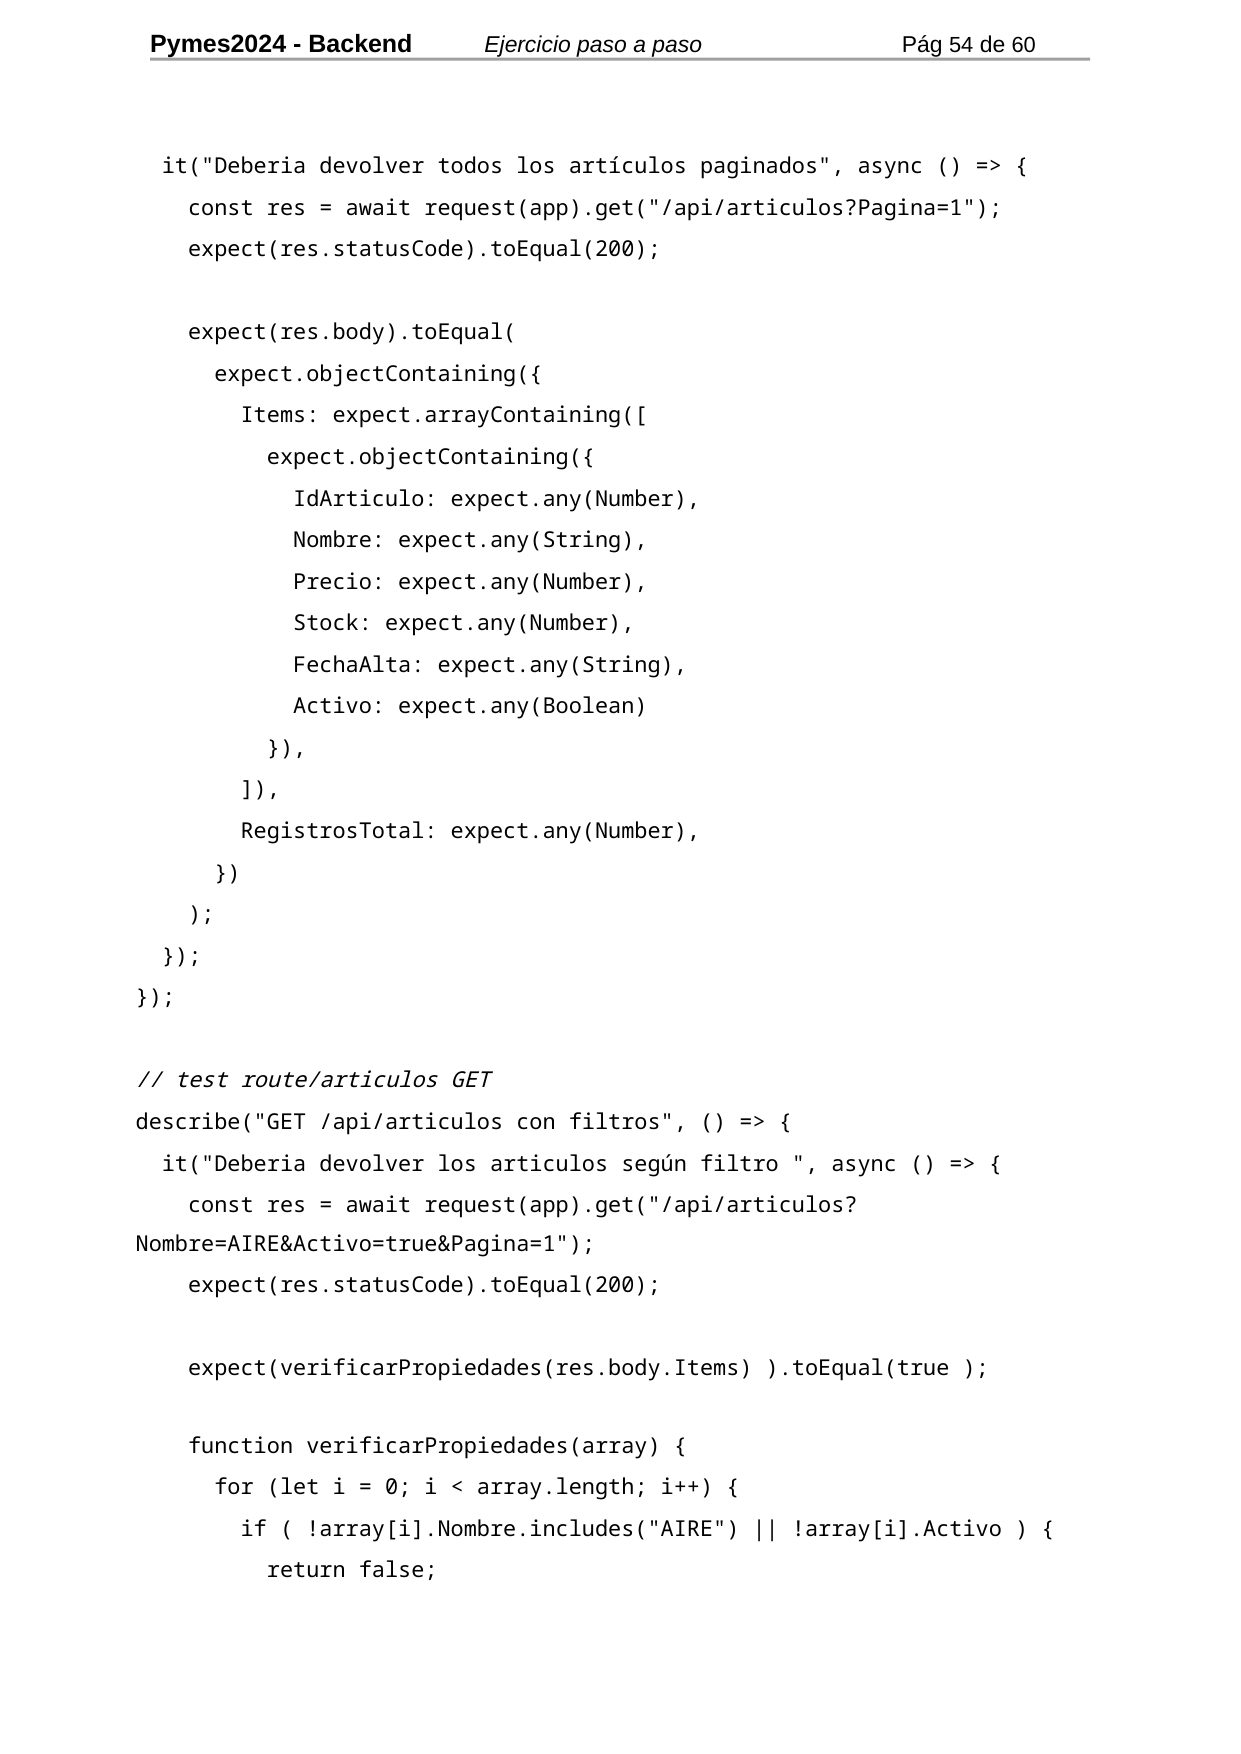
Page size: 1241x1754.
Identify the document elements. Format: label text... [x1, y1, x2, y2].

text expect.objectContaining({ [135, 358, 1094, 388]
text ); [135, 898, 1094, 928]
text }); [135, 940, 1094, 969]
text Nombre: expect.any(String), [135, 524, 1094, 554]
text expect(res.body).toEqual( [135, 316, 1094, 346]
text it("Deberia devolver los articulos según filtro ", async () => { [135, 1147, 1094, 1177]
text Precio: expect.any(Number), [135, 566, 1094, 595]
text expect(verificarPropiedades(res.body.Items) ).toEqual(true ); [135, 1352, 1094, 1382]
text FechaAlta: expect.any(String), [135, 649, 1094, 678]
text }); [135, 981, 1094, 1011]
text Items: expect.arrayContaining([ [135, 399, 1094, 429]
text function verificarPropiedades(array) { [135, 1429, 1094, 1459]
text expect(res.statusCode).toEqual(200); [135, 233, 1094, 263]
text ]), [135, 773, 1094, 803]
text // test route/articulos GET [135, 1064, 1094, 1094]
text }) [135, 857, 1094, 886]
text Stock: expect.any(Number), [135, 607, 1094, 637]
text expect.objectContaining({ [135, 441, 1094, 471]
text return false; [135, 1554, 1094, 1584]
text RegistrosTotal: expect.any(Number), [135, 815, 1094, 845]
text it("Deberia devolver todos los artículos paginados", async () => { [135, 150, 1094, 180]
text IdArticulo: expect.any(Number), [135, 482, 1094, 512]
text Activo: expect.any(Boolean) [135, 690, 1094, 720]
text for (let i = 0; i < array.length; i++) { [135, 1471, 1094, 1501]
text if ( !array[i].Nombre.includes("AIRE") || !array[i].Activo ) { [135, 1513, 1094, 1542]
text const res = await request(app).get("/api/articulos?Nombre=AIRE&Activo=true&Pagina=1"); [135, 1189, 1094, 1257]
text }), [135, 732, 1094, 762]
text expect(res.statusCode).toEqual(200); [135, 1269, 1094, 1299]
text const res = await request(app).get("/api/articulos?Pagina=1"); [135, 192, 1094, 221]
text describe("GET /api/articulos con filtros", () => { [135, 1106, 1094, 1136]
